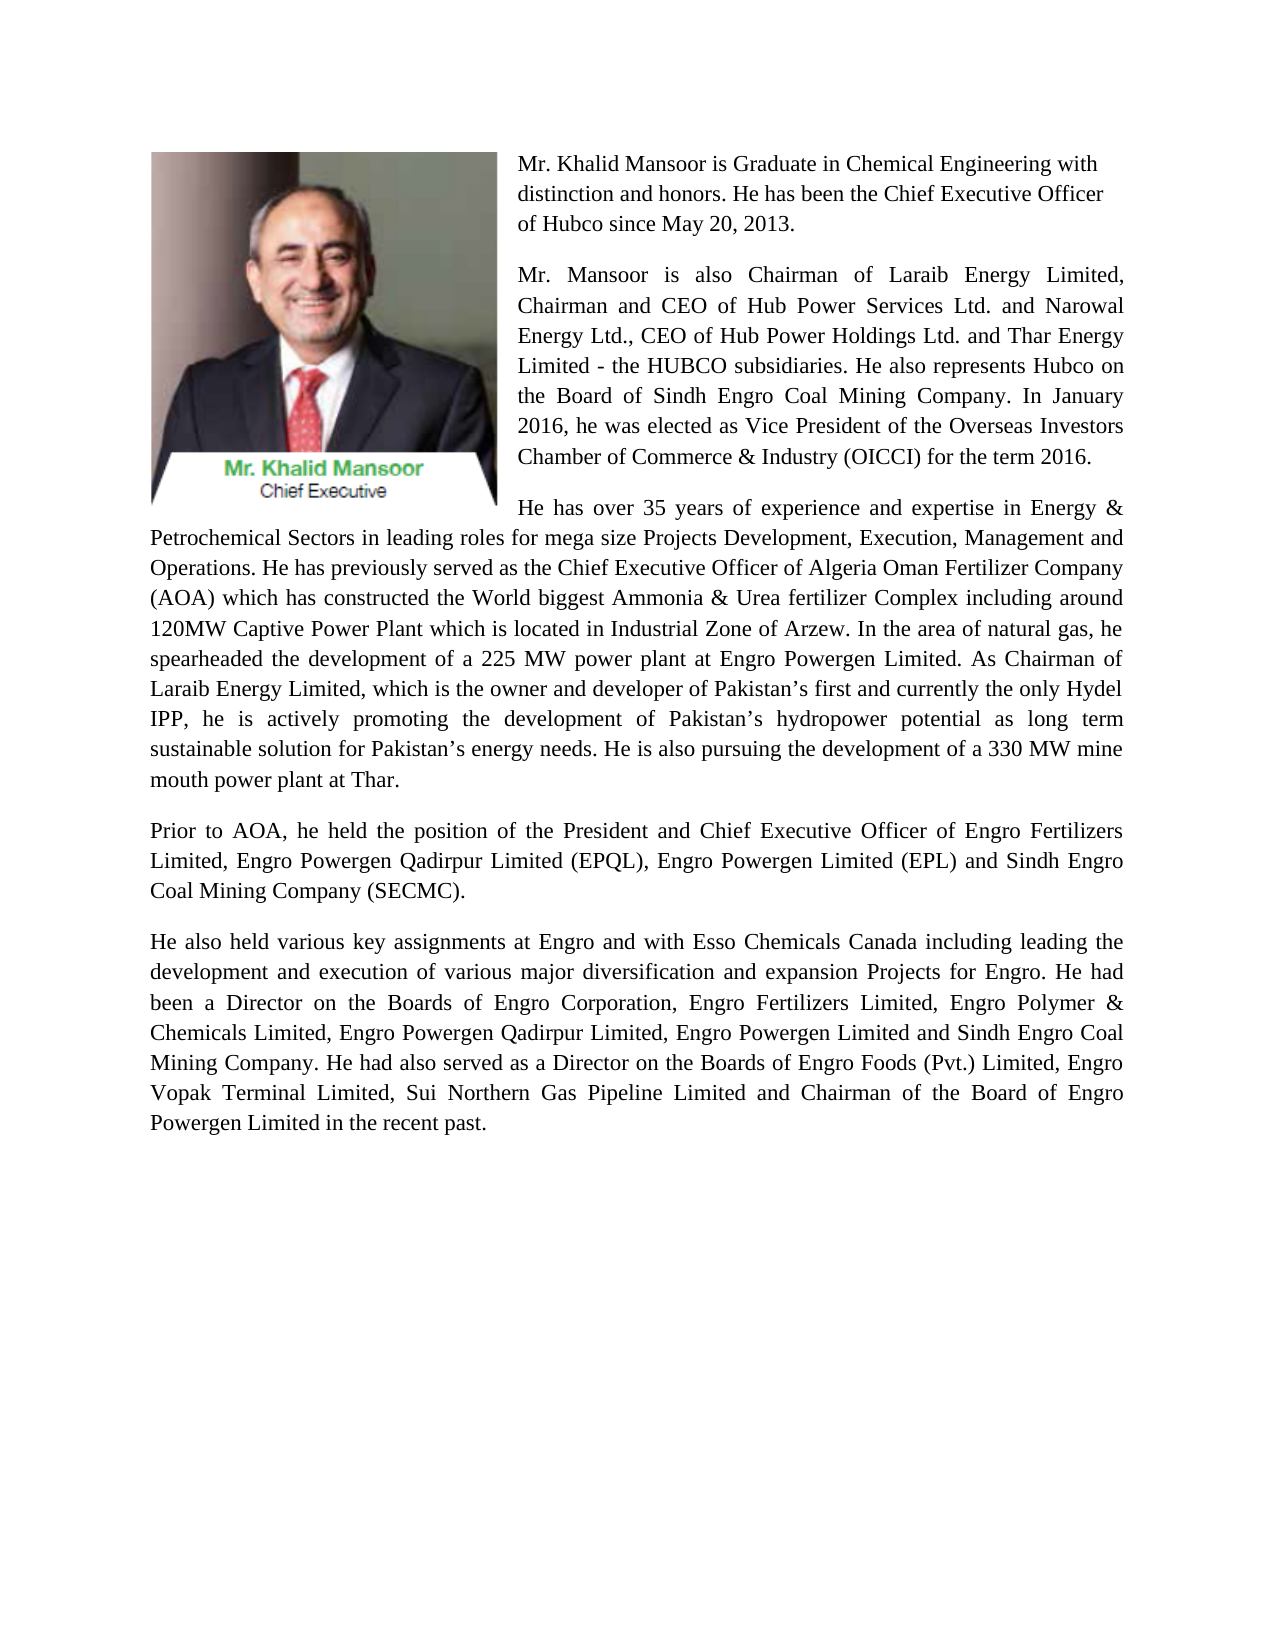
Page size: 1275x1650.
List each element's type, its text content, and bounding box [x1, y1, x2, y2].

text Prior to AOA, he held the position of the President and Chief Executive Officer of Engro Fertilizers Limited, Engro Powergen Qadirpur Limited (EPQL), Engro Powergen Limited (EPL) and Sindh Engro Coal Mining Company (SECMC). [150, 817, 1125, 903]
text He also held various key assignments at Engro and with Esso Chemicals Canada including leading the development and execution of various major diversification and expansion Projects for Engro. He had been a Director on the Boards of Engro Corporation, Engro Fertilizers Limited, Engro Polymer & Chemicals Limited, Engro Powergen Qadirpur Limited, Engro Powergen Limited and Sindh Engro Coal Mining Company. He had also served as a Director on the Boards of Engro Foods (Pvt.) Limited, Engro Vopak Terminal Limited, Sui Northern Gas Pipeline Limited and Chairman of the Board of Engro Powergen Limited in the recent past. [150, 928, 1125, 1136]
text Mr. Mansoor is also Chairman of Laraib Energy Limited, Chairman and CEO of Hub Power Services Ltd. and Narowal Energy Ltd., CEO of Hub Power Holdings Ltd. and Thar Energy Limited - the HUBCO subsidiaries. He also represents Hubco on the Board of Sindh Engro Coal Mining Company. In January 2016, he was elected as Vice President of the Overseas Investors Chamber of Commerce & Industry (OICCI) for the term 2016. [499, 261, 1125, 469]
text He has over 35 years of experience and expertise in Energy & Petrochemical Sectors in leading roles for mega size Projects Development, Execution, Management and Operations. He has previously served as the Chief Executive Officer of Algeria Oman Fertilizer Company (AOA) which has constructed the World biggest Ammonia & Urea fertilizer Complex including around 120MW Captive Power Plant which is located in Industrial Zone of Arzew. In the area of natural gas, he spearheaded the development of a 225 MW power plant at Engro Powergen Limited. As Chairman of Laraib Energy Limited, which is the owner and developer of Pakistan’s first and currently the only Hydel IPP, he is actively promoting the development of Pakistan’s hydropower potential as long term sustainable solution for Pakistan’s energy needs. He is also pursuing the development of a 330 MW mine mouth power plant at Thar. [150, 494, 1125, 792]
picture [150, 152, 499, 512]
text Mr. Khalid Mansoor is Graduate in Chemical Engineering with distinction and honors. He has been the Chief Executive Officer of Hubco since May 20, 2013. [150, 150, 1125, 237]
